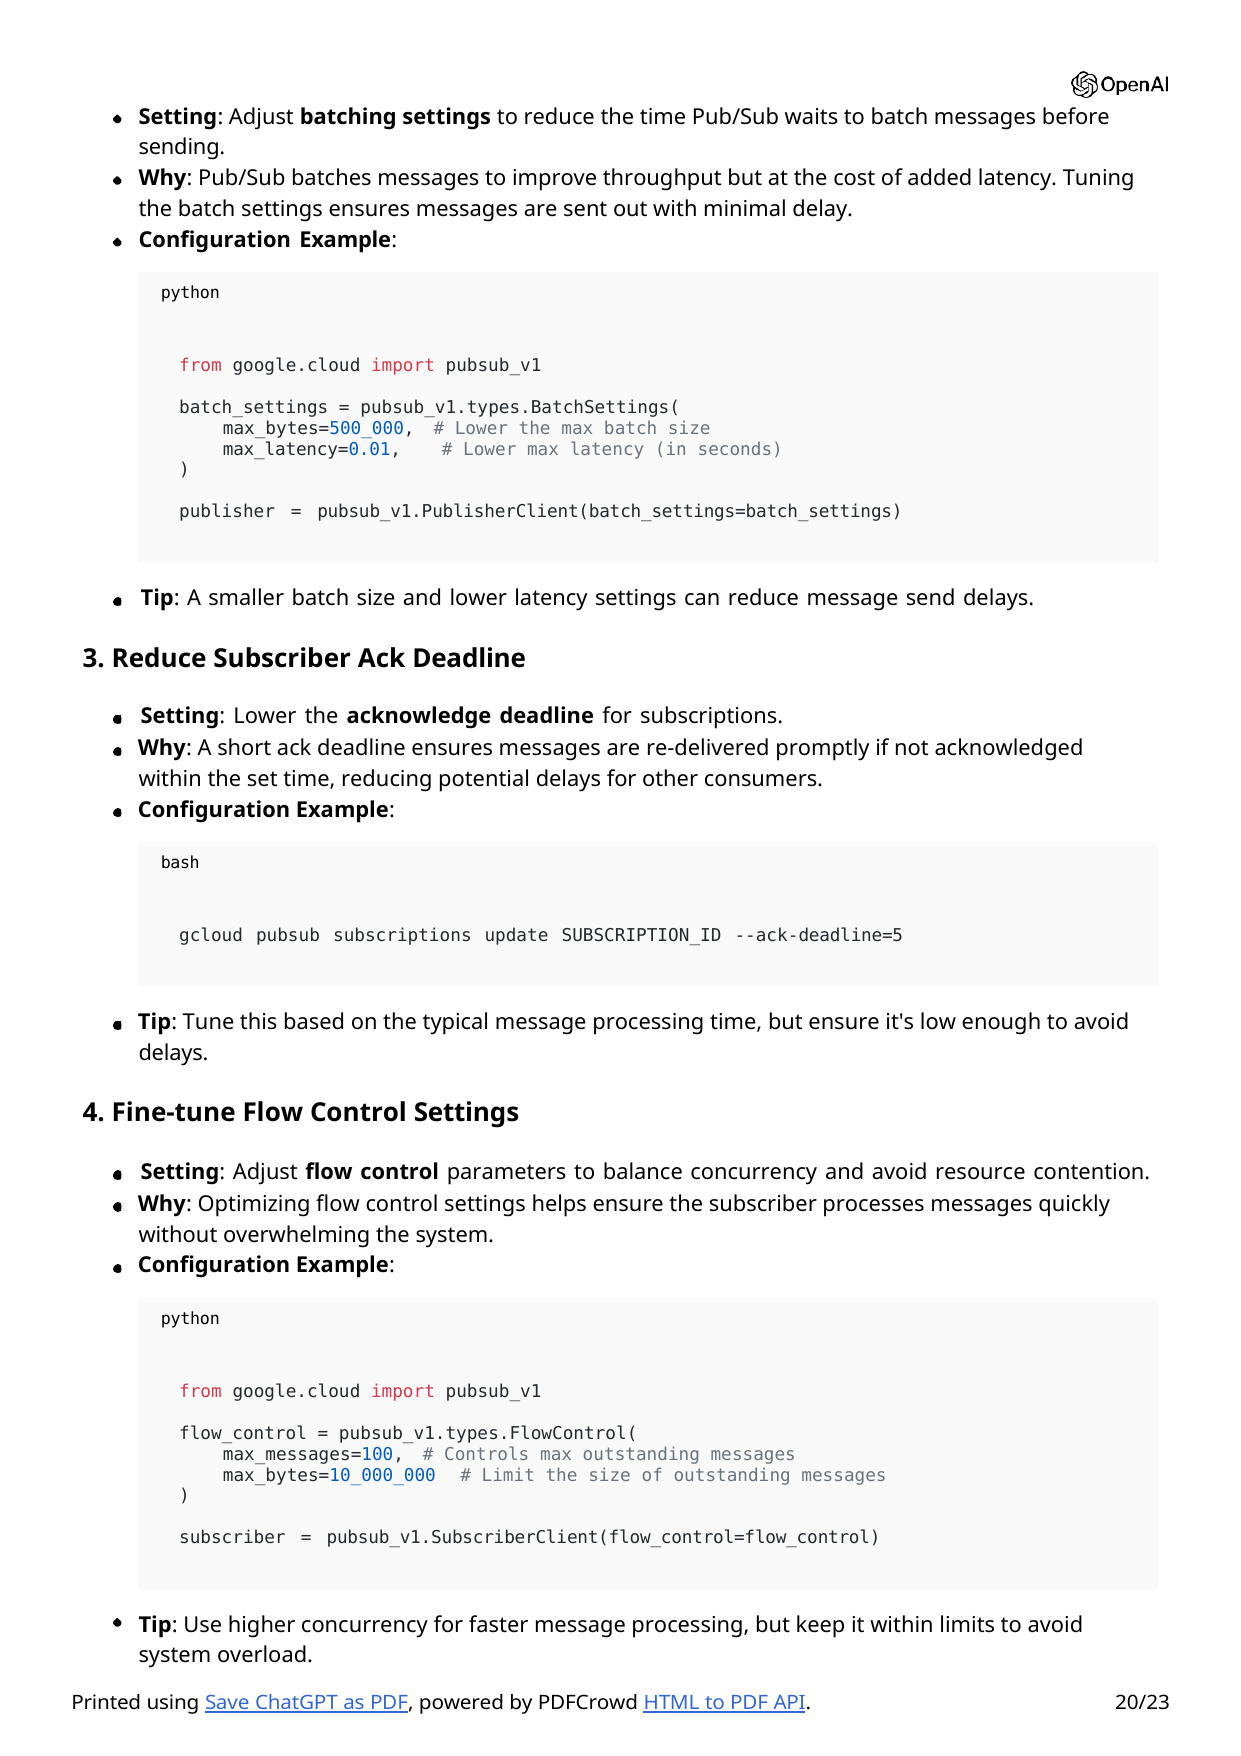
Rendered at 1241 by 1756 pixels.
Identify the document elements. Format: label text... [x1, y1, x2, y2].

text Setting: Adjust batching settings to reduce the time Pub/Sub waits to batch messages before sending. [138, 101, 1176, 161]
picture [113, 747, 122, 756]
picture [113, 808, 122, 817]
picture [113, 1021, 122, 1030]
picture [113, 1202, 122, 1212]
subtitle Fine-tune Flow Control Settings [82, 1094, 1176, 1129]
subtitle Configuration Example: [113, 794, 1176, 823]
text Tip: A smaller batch size and lower latency settings can reduce message send delays. [113, 288, 1176, 612]
picture [113, 1170, 122, 1180]
subtitle Reduce Subscriber Ack Deadline [82, 639, 1176, 675]
picture [113, 597, 122, 606]
text Setting: Adjust flow control parameters to balance concurrency and avoid resource contention. [113, 1156, 1176, 1187]
picture [1101, 76, 1168, 95]
picture [113, 715, 122, 724]
text Setting: Lower the acknowledge deadline for subscriptions. [113, 700, 1176, 731]
subtitle Configuration Example: [113, 1249, 1176, 1279]
subtitle Configuration Example: [138, 223, 1176, 253]
text Why: A short ack deadline ensures messages are re-delivered promptly if not acknowledged within the set time, reducing potential delays for other consumers. [113, 732, 1132, 793]
text Tip: Use higher concurrency for faster message processing, but keep it within limits to avoid system overload. [138, 1314, 1132, 1669]
text Why: Optimizing flow control settings helps ensure the subscriber processes messages quickly without overwhelming the system. [113, 1188, 1176, 1248]
picture [113, 1264, 122, 1273]
text Why: Pub/Sub batches messages to improve throughput but at the cost of added latency. Tuning the batch settings ensures messages are sent out with minimal delay. [138, 162, 1142, 222]
text Tip: Tune this based on the typical message processing time, but ensure it's low enough to avoid delays. [113, 858, 1176, 1066]
picture [1071, 71, 1098, 98]
